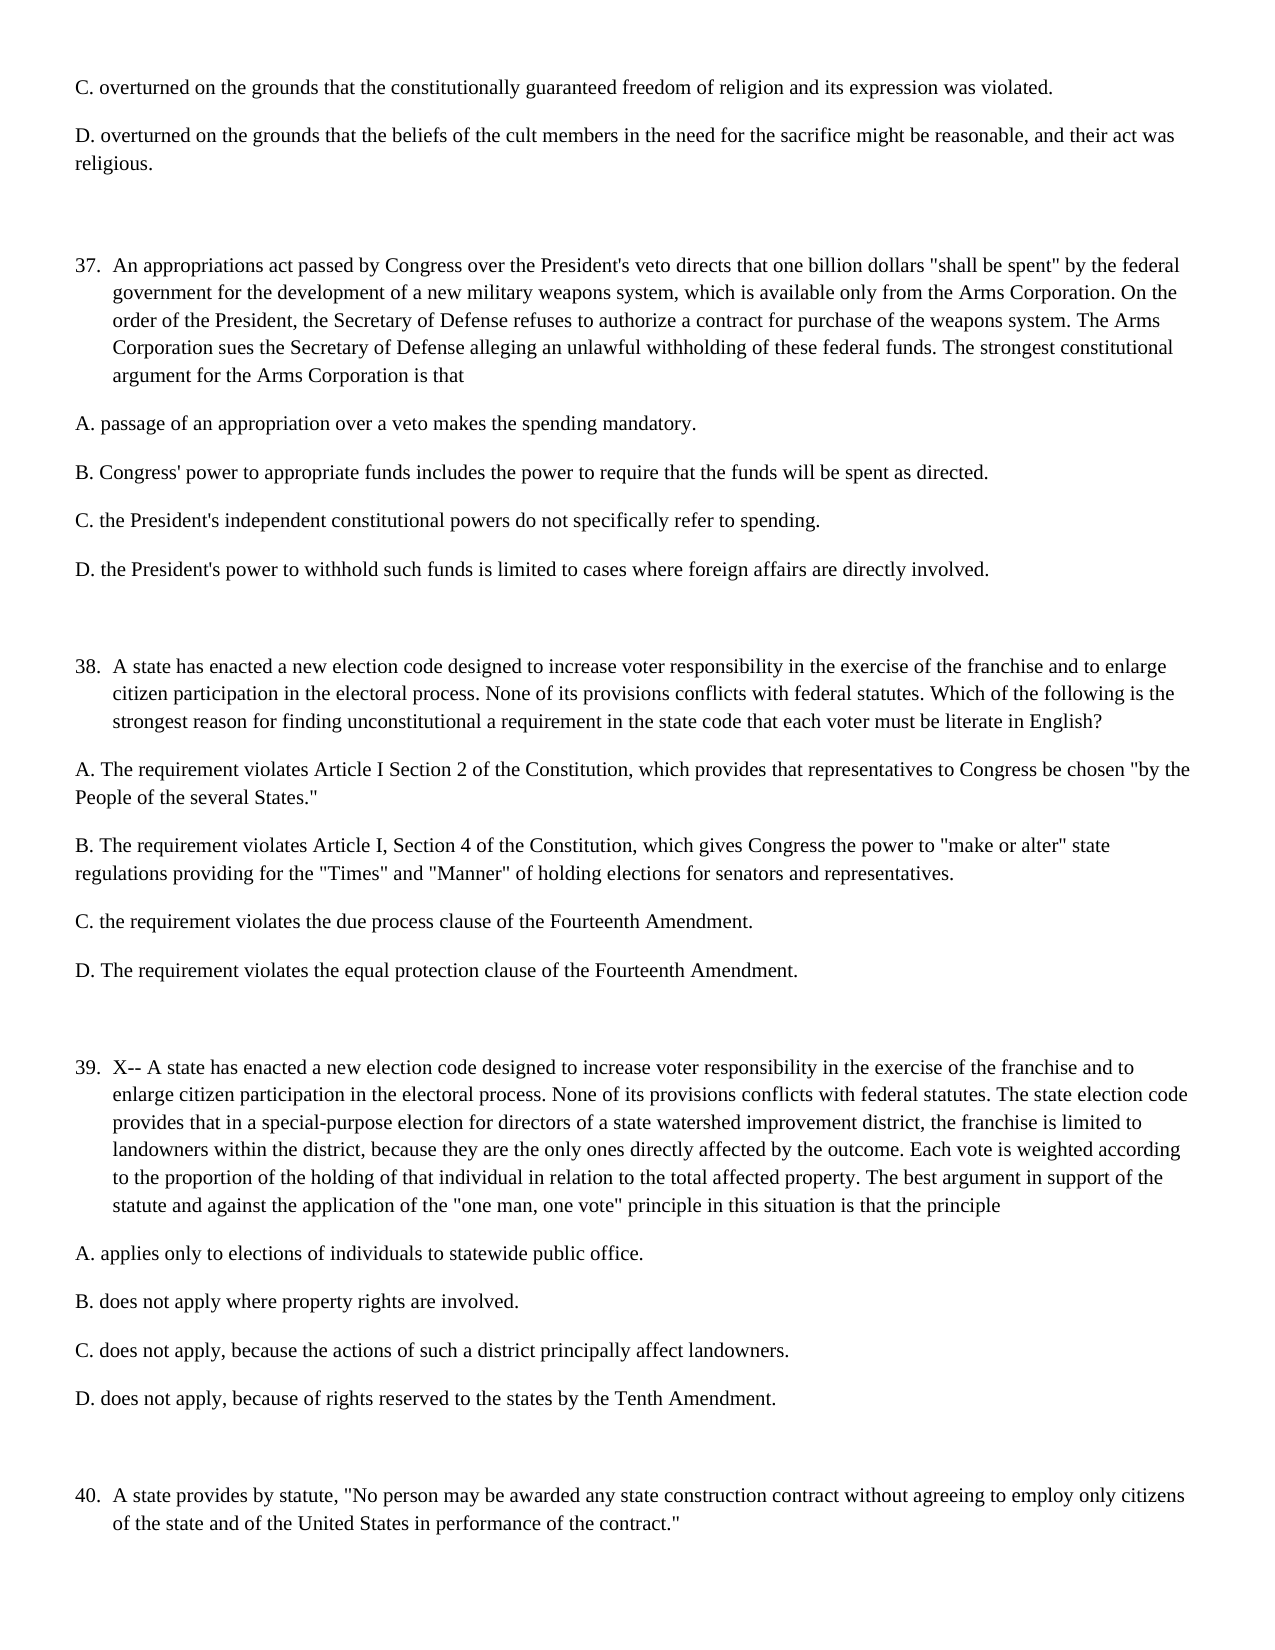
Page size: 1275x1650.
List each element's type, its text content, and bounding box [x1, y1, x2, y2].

text C. the President's independent constitutional powers do not specifically refer to spending. [75, 508, 1200, 532]
text C. the requirement violates the due process clause of the Fourteenth Amendment. [75, 909, 1200, 933]
list A state provides by statute, "No person may be awarded any state construction contract without agreeing to employ only citizens of the state and of the United States in performance of the contract." [75, 1483, 1200, 1535]
text A. The requirement violates Article I Section 2 of the Constitution, which provides that representatives to Congress be chosen "by the People of the several States." [75, 757, 1200, 809]
text D. does not apply, because of rights reserved to the states by the Tenth Amendment. [75, 1386, 1200, 1410]
text D. The requirement violates the equal protection clause of the Fourteenth Amendment. [75, 958, 1200, 982]
text C. does not apply, because the actions of such a district principally affect landowners. [75, 1338, 1200, 1362]
text B. Congress' power to appropriate funds includes the power to require that the funds will be spent as directed. [75, 460, 1200, 484]
text D. the President's power to withhold such funds is limited to cases where foreign affairs are directly involved. [75, 557, 1200, 581]
text D. overturned on the grounds that the beliefs of the cult members in the need for the sacrifice might be reasonable, and their act was religious. [75, 123, 1200, 175]
text C. overturned on the grounds that the constitutionally guaranteed freedom of religion and its expression was violated. [75, 75, 1200, 99]
text B. does not apply where property rights are involved. [75, 1289, 1200, 1313]
text B. The requirement violates Article I, Section 4 of the Constitution, which gives Congress the power to "make or alter" state regulations providing for the "Times" and "Manner" of holding elections for senators and representatives. [75, 833, 1200, 885]
list A state has enacted a new election code designed to increase voter responsibility in the exercise of the franchise and to enlarge citizen participation in the electoral process. None of its provisions conflicts with federal statutes. Which of the following is the strongest reason for finding unconstitutional a requirement in the state code that each voter must be literate in English? [75, 653, 1200, 733]
text A. passage of an appropriation over a veto makes the spending mandatory. [75, 411, 1200, 435]
list X-- A state has enacted a new election code designed to increase voter responsibility in the exercise of the franchise and to enlarge citizen participation in the electoral process. None of its provisions conflicts with federal statutes. The state election code provides that in a special-purpose election for directors of a state watershed improvement district, the franchise is limited to landowners within the district, because they are the only ones directly affected by the outcome. Each vote is weighted according to the proportion of the holding of that individual in relation to the total affected property. The best argument in support of the statute and against the application of the "one man, one vote" principle in this situation is that the principle [75, 1054, 1200, 1217]
list An appropriations act passed by Congress over the President's veto directs that one billion dollars "shall be spent" by the federal government for the development of a new military weapons system, which is available only from the Arms Corporation. On the order of the President, the Secretary of Defense refuses to authorize a contract for purchase of the weapons system. The Arms Corporation sues the Secretary of Defense alleging an unlawful withholding of these federal funds. The strongest constitutional argument for the Arms Corporation is that [75, 252, 1200, 387]
text A. applies only to elections of individuals to statewide public office. [75, 1241, 1200, 1265]
